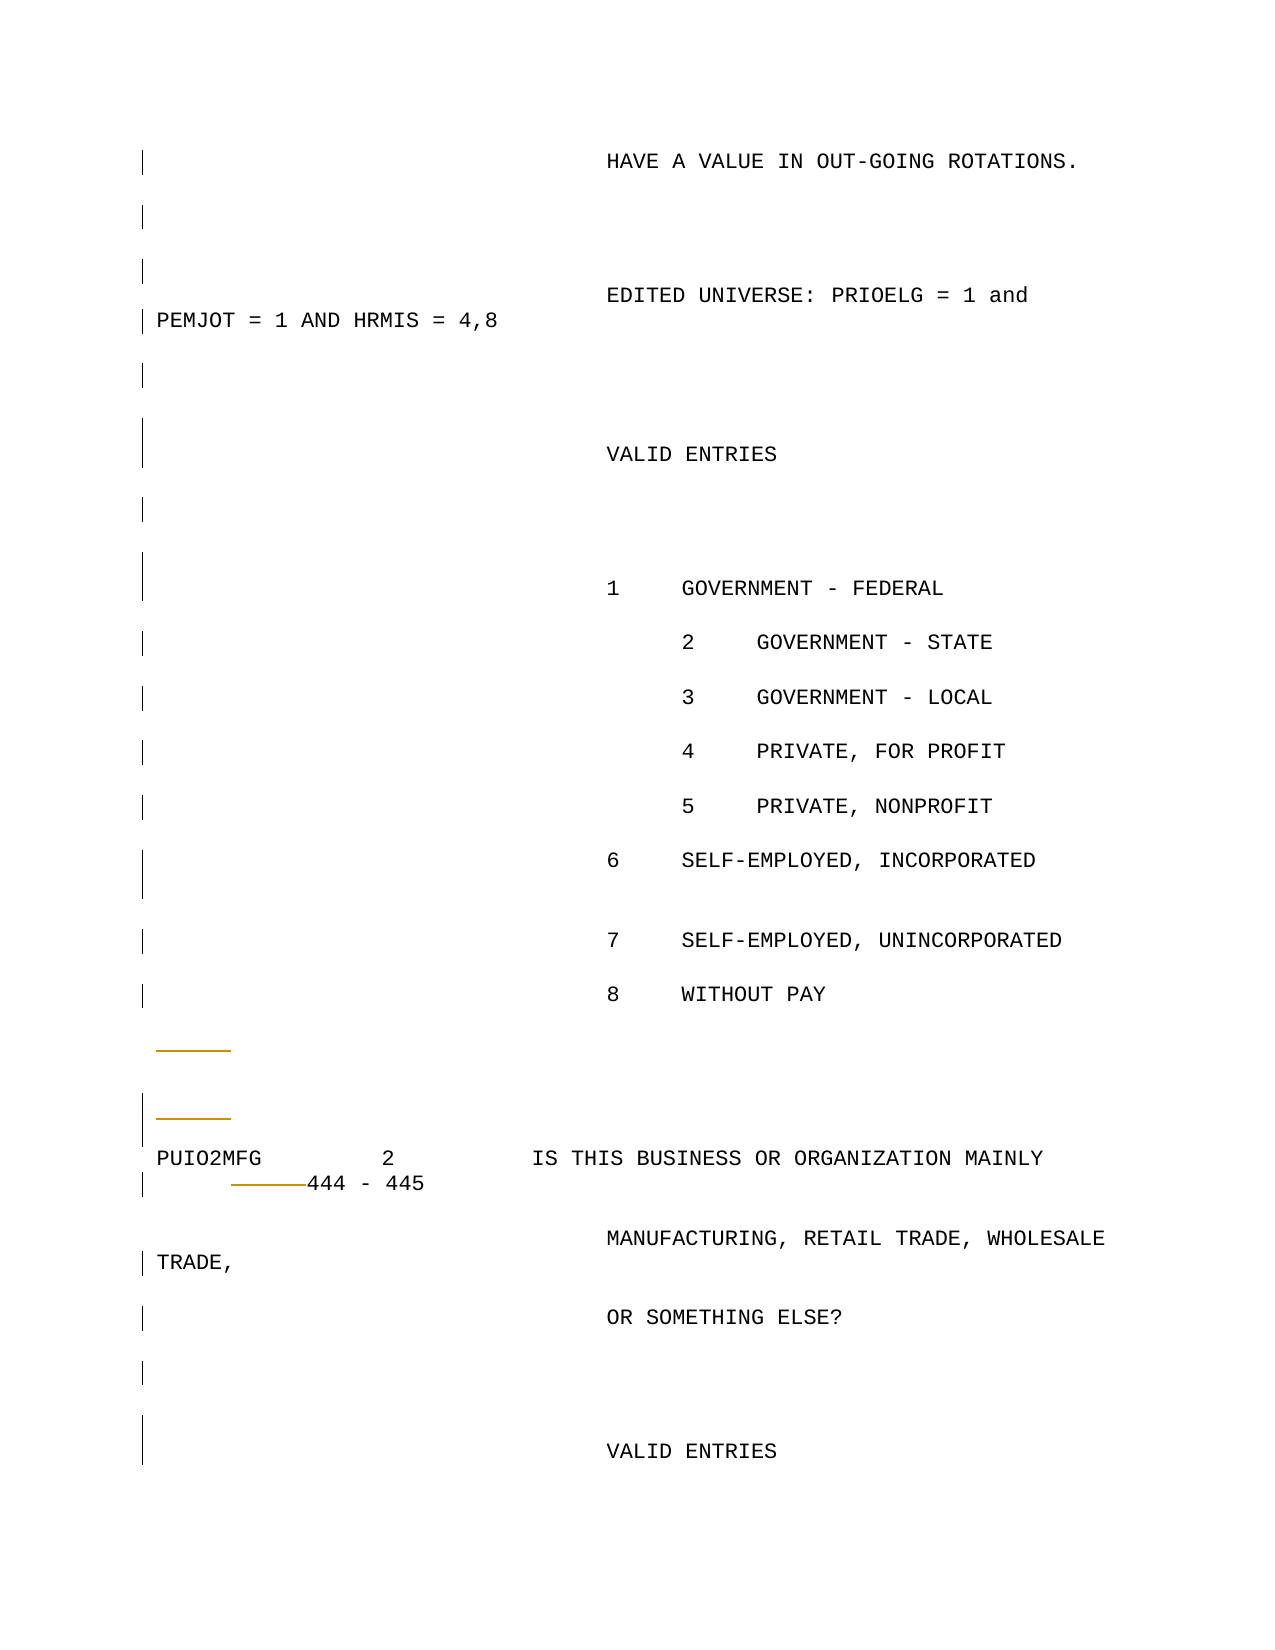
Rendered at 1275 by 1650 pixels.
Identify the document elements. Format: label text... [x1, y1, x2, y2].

text 8 WITHOUT PAY [156, 983, 1118, 1038]
text OR SOMETHING ELSE? [156, 1306, 1118, 1361]
text 3 GOVERNMENT - LOCAL [156, 686, 1118, 740]
text 2 GOVERNMENT - STATE [156, 631, 1118, 686]
text 4 PRIVATE, FOR PROFIT [156, 740, 1118, 795]
text EDITED UNIVERSE: PRIOELG = 1 and PEMJOT = 1 AND HRMIS = 4,8 [156, 284, 1118, 363]
text 7 SELF-EMPLOYED, UNINCORPORATED [156, 929, 1118, 983]
text 6 SELF-EMPLOYED, INCORPORATED [156, 849, 1118, 929]
text 1 GOVERNMENT - FEDERAL [156, 577, 1118, 631]
text 5 PRIVATE, NONPROFIT [156, 795, 1118, 849]
text MANUFACTURING, RETAIL TRADE, WHOLESALE TRADE, [156, 1227, 1118, 1306]
text VALID ENTRIES [156, 1440, 1118, 1494]
text VALID ENTRIES [156, 443, 1118, 497]
text PUIO2MFG 2 IS THIS BUSINESS OR ORGANIZATION MAINLY 444 - 445 [156, 1147, 1118, 1227]
text HAVE A VALUE IN OUT-GOING ROTATIONS. [156, 150, 1118, 204]
